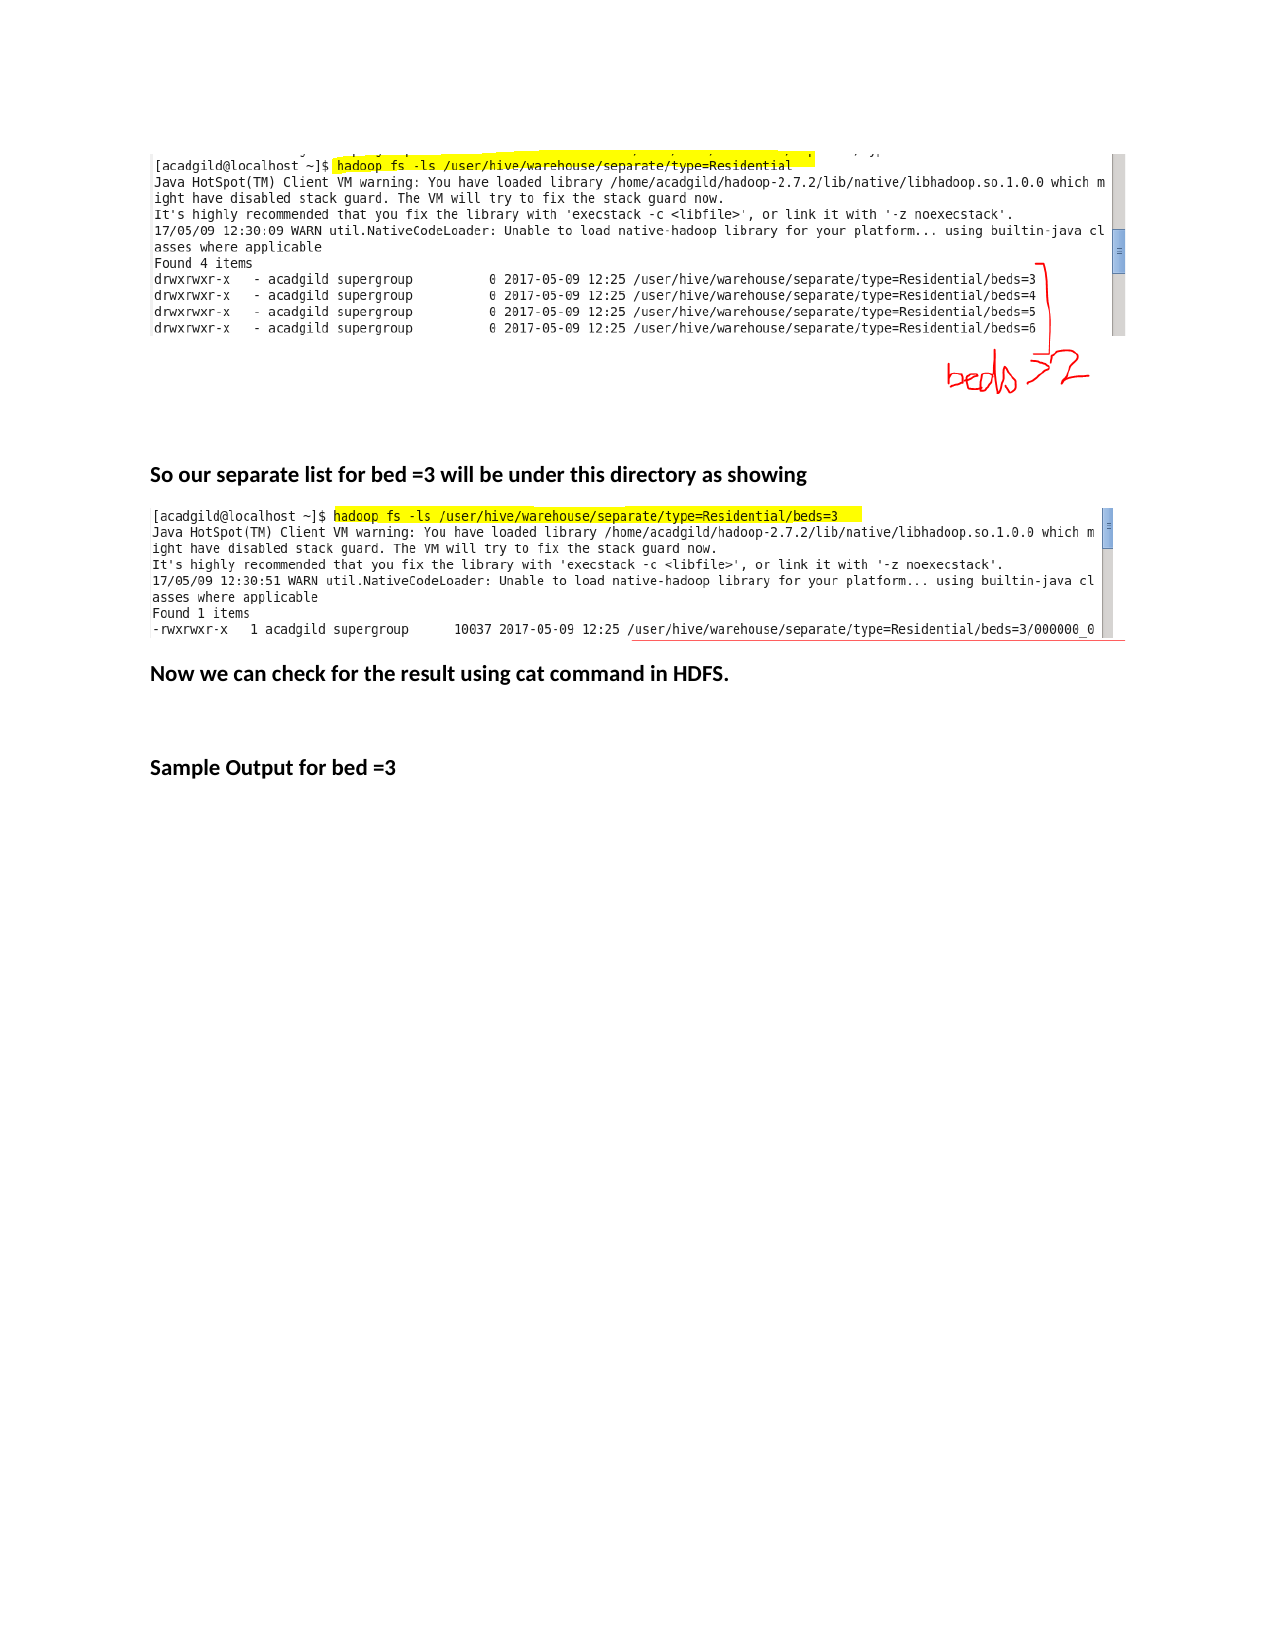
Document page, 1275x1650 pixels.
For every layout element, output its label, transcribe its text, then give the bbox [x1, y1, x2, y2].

picture [150, 150, 1125, 394]
text Sample Output for bed =3 [150, 753, 1125, 781]
picture [150, 506, 1125, 641]
text Now we can check for the result using cat command in HDFS. [150, 659, 1125, 687]
text So our separate list for bed =3 will be under this directory as showing [150, 460, 1125, 488]
